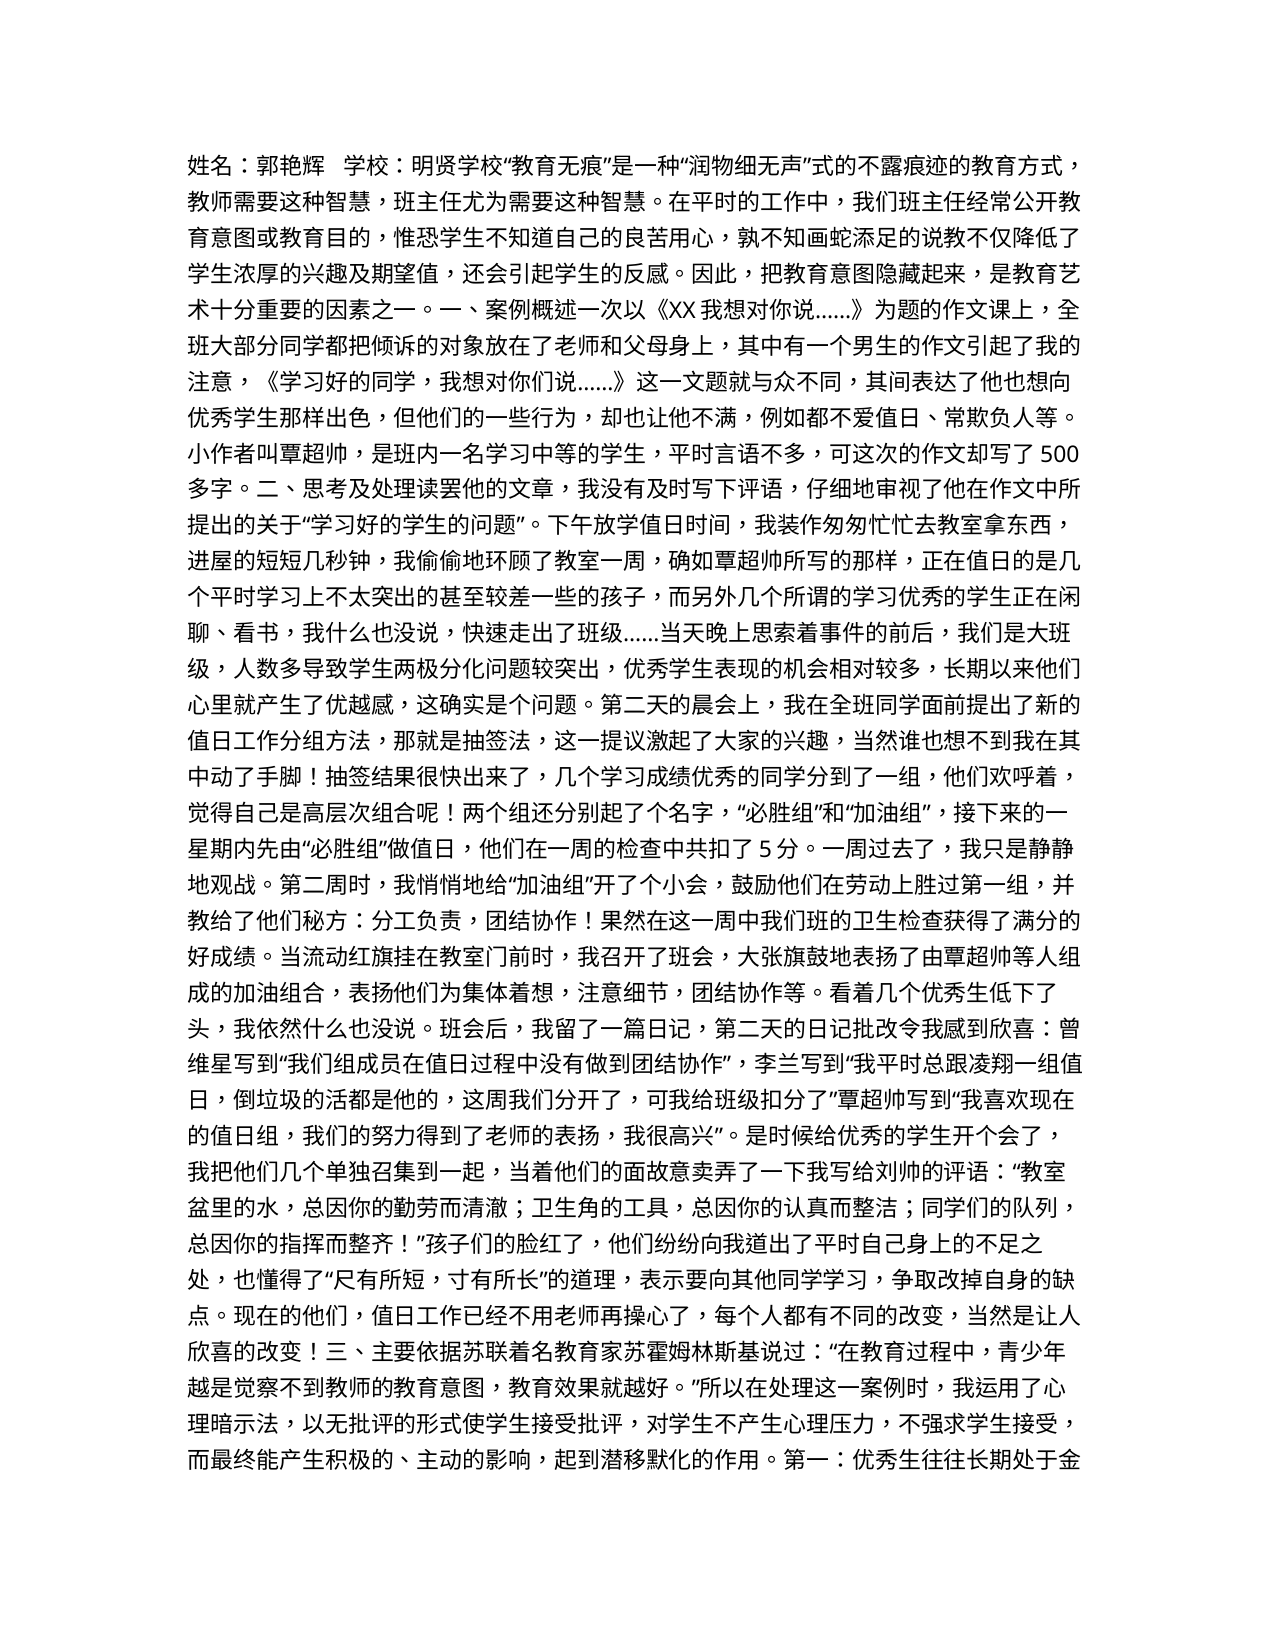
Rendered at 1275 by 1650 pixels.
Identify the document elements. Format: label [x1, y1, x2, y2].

text [187, 150, 1087, 1475]
